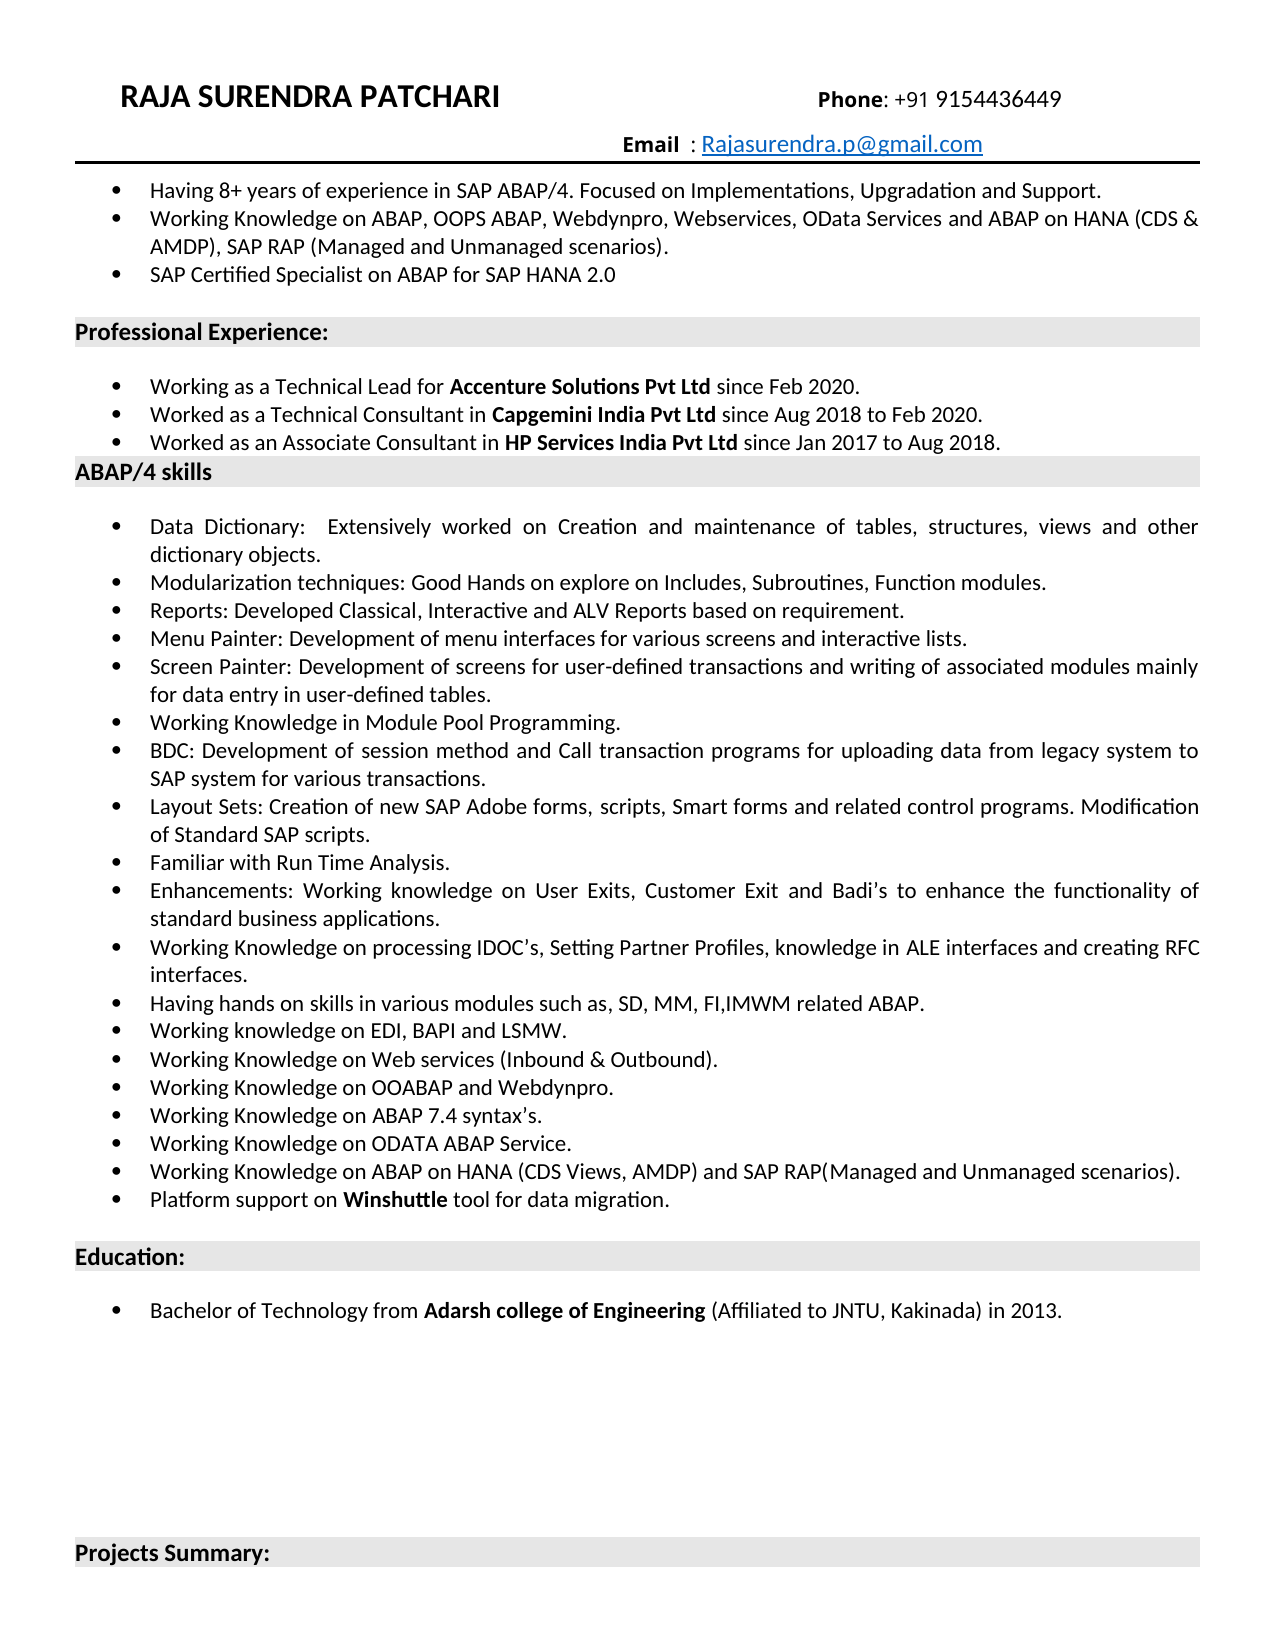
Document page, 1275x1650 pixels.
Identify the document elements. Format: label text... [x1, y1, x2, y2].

text Email : Rajasurendra.p@gmail.com [75, 128, 1200, 161]
list Working knowledge on EDI, BAPI and LSMW. [112, 1017, 1200, 1045]
list Working Knowledge on OOABAP and Webdynpro. [112, 1073, 1200, 1101]
list Bachelor of Technology from Adarsh college of Engineering (Affiliated to JNTU, Kakinada) in 2013. [112, 1297, 1200, 1325]
list Modularization techniques: Good Hands on explore on Includes, Subroutines, Function modules. [112, 568, 1200, 596]
list SAP Certified Specialist on ABAP for SAP HANA 2.0 [112, 261, 1200, 288]
list Data Dictionary: Extensively worked on Creation and maintenance of tables, structures, views and other dictionary objects. [112, 512, 1200, 568]
text RAJA SURENDRA PATCHARI Phone: +91 9154436449 [75, 75, 1200, 116]
list Working Knowledge on ABAP, OOPS ABAP, Webdynpro, Webservices, OData Services and ABAP on HANA (CDS & AMDP), SAP RAP (Managed and Unmanaged scenarios). [112, 204, 1200, 261]
list Working Knowledge on Web services (Inbound & Outbound). [112, 1045, 1200, 1073]
list BDC: Development of session method and Call transaction programs for uploading data from legacy system to SAP system for various transactions. [112, 736, 1200, 792]
list Working Knowledge in Module Pool Programming. [112, 708, 1200, 736]
list Familiar with Run Time Analysis. [112, 848, 1200, 877]
list Worked as a Technical Consultant in Capgemini India Pvt Ltd since Aug 2018 to Feb 2020. [112, 400, 1200, 428]
list Reports: Developed Classical, Interactive and ALV Reports based on requirement. [112, 596, 1200, 624]
list Working Knowledge on ABAP on HANA (CDS Views, AMDP) and SAP RAP(Managed and Unmanaged scenarios). [112, 1157, 1200, 1185]
list Layout Sets: Creation of new SAP Adobe forms, scripts, Smart forms and related control programs. Modification of Standard SAP scripts. [112, 792, 1200, 848]
list Working Knowledge on ABAP 7.4 syntax’s. [112, 1101, 1200, 1129]
text Education: [75, 1241, 1200, 1271]
list Working Knowledge on processing IDOC’s, Setting Partner Profiles, knowledge in ALE interfaces and creating RFC interfaces. [112, 933, 1200, 989]
list Platform support on Winshuttle tool for data migration. [112, 1185, 1200, 1213]
list Enhancements: Working knowledge on User Exits, Customer Exit and Badi’s to enhance the functionality of standard business applications. [112, 877, 1200, 933]
list Screen Painter: Development of screens for user-defined transactions and writing of associated modules mainly for data entry in user-defined tables. [112, 652, 1200, 708]
text Professional Experience: [75, 317, 1200, 347]
list Having hands on skills in various modules such as, SD, MM, FI,IMWM related ABAP. [112, 989, 1200, 1017]
list Having 8+ years of experience in SAP ABAP/4. Focused on Implementations, Upgradation and Support. [112, 176, 1200, 204]
text Projects Summary: [75, 1537, 1200, 1567]
list Worked as an Associate Consultant in HP Services India Pvt Ltd since Jan 2017 to Aug 2018. [112, 428, 1200, 456]
list Working Knowledge on ODATA ABAP Service. [112, 1129, 1200, 1157]
list Menu Painter: Development of menu interfaces for various screens and interactive lists. [112, 624, 1200, 652]
text ABAP/4 skills [75, 456, 1200, 487]
list Working as a Technical Lead for Accenture Solutions Pvt Ltd since Feb 2020. [112, 372, 1200, 400]
